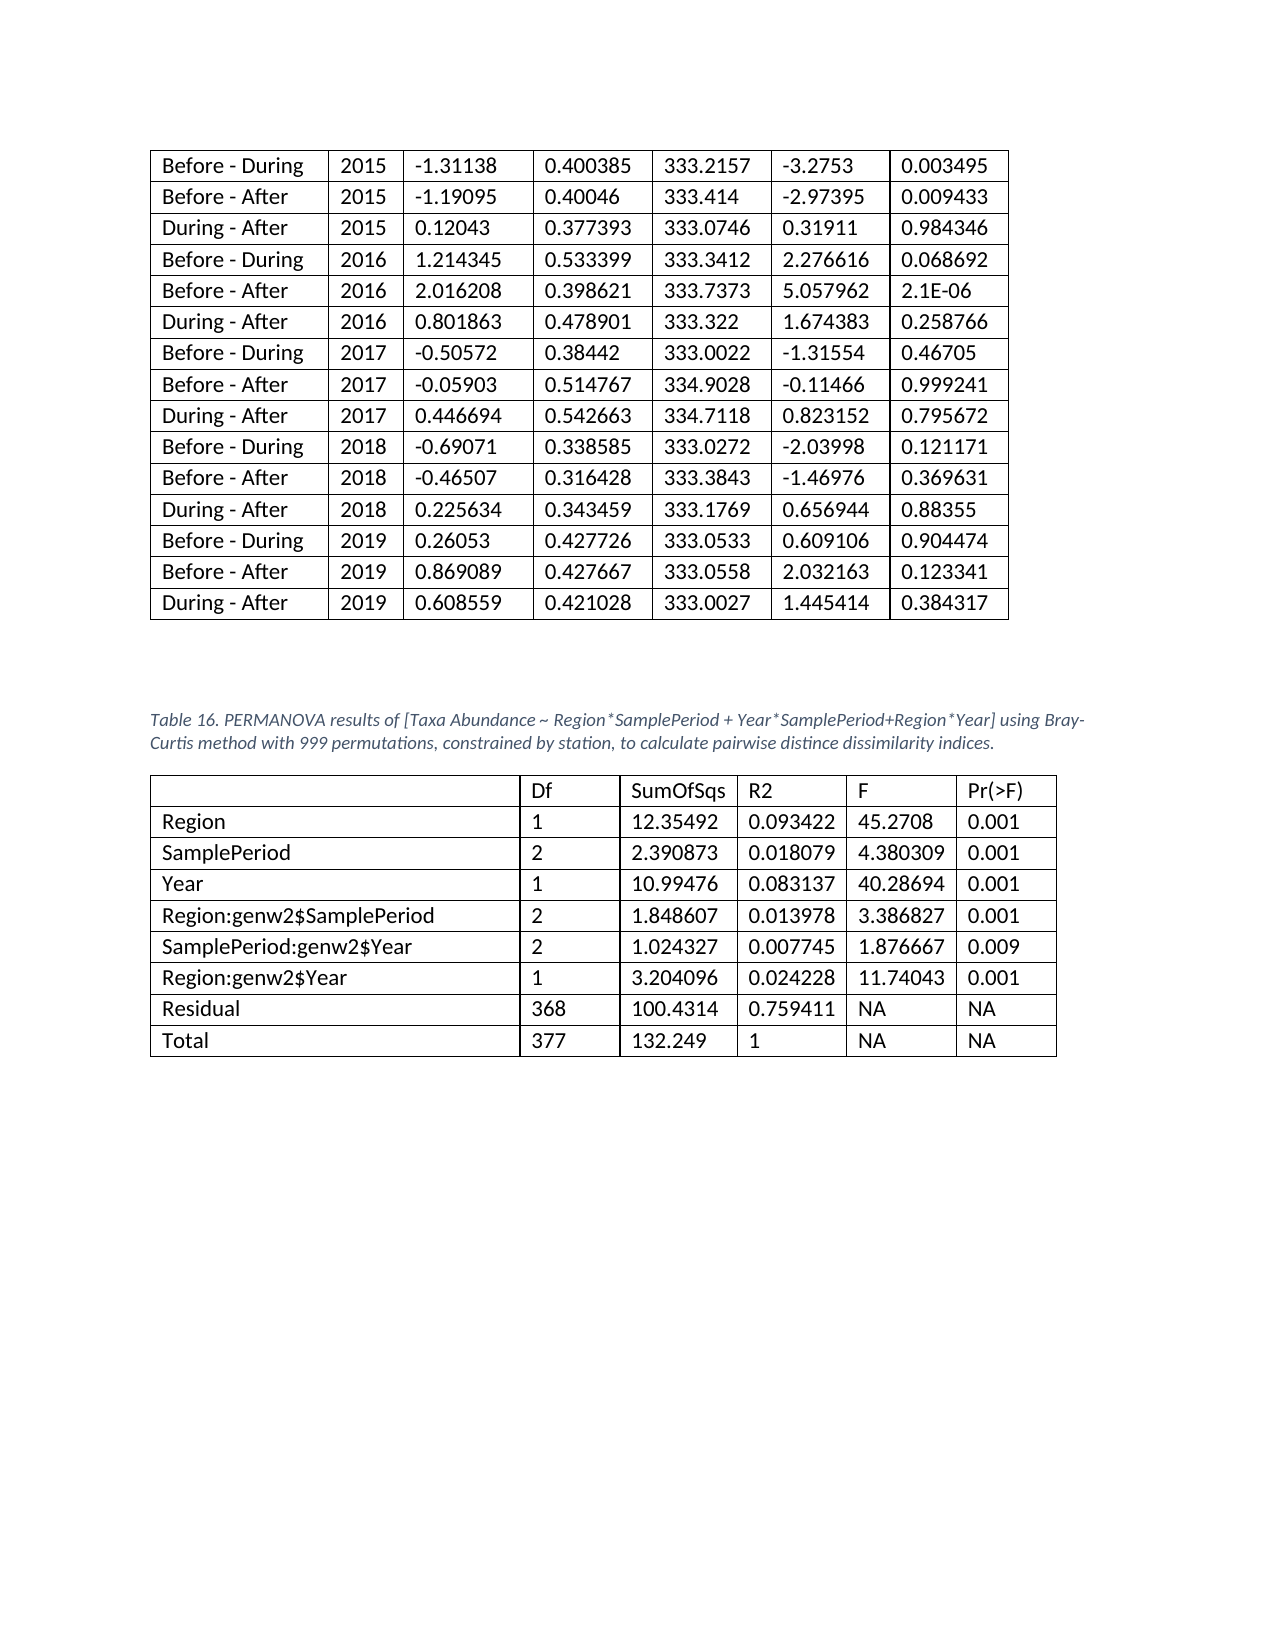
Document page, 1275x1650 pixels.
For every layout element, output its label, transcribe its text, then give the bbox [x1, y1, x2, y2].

table_cell -1.31138 [404, 151, 533, 181]
table_cell Total [151, 1026, 519, 1056]
table_header [151, 776, 519, 806]
table_cell 0.009 [957, 932, 1056, 962]
table_cell 2015 [329, 151, 403, 181]
table_cell 11.74043 [847, 963, 956, 993]
table_cell 2.390873 [621, 838, 737, 868]
table_cell Region:genw2$SamplePeriod [151, 901, 519, 931]
table_cell During - After [151, 307, 328, 337]
table_cell SamplePeriod [151, 838, 519, 868]
table_cell 0.068692 [891, 245, 1008, 275]
table_cell 333.414 [653, 182, 771, 212]
table_cell Before - During [151, 339, 328, 369]
table_cell 1 [521, 870, 619, 900]
table_cell 0.40046 [534, 182, 652, 212]
table_cell 0.427726 [534, 526, 652, 556]
table_cell Before - During [151, 245, 328, 275]
table_cell 0.656944 [772, 495, 889, 525]
table_cell 2.276616 [772, 245, 889, 275]
table_cell 2.016208 [404, 276, 533, 306]
table_cell 0.343459 [534, 495, 652, 525]
table_cell 0.258766 [891, 307, 1008, 337]
table_cell Before - During [151, 151, 328, 181]
table_cell 0.001 [957, 870, 1056, 900]
table_cell 5.057962 [772, 276, 889, 306]
table_cell 2 [521, 932, 619, 962]
table_cell 1.848607 [621, 901, 737, 931]
table_cell During - After [151, 401, 328, 431]
table_cell 333.3412 [653, 245, 771, 275]
table_cell SamplePeriod:genw2$Year [151, 932, 519, 962]
table_cell 0.001 [957, 963, 1056, 993]
table_cell 0.009433 [891, 182, 1008, 212]
table_cell -0.69071 [404, 432, 533, 462]
table_cell -1.46976 [772, 464, 889, 494]
table_cell 333.3843 [653, 464, 771, 494]
table_cell 0.003495 [891, 151, 1008, 181]
table_cell 0.001 [957, 838, 1056, 868]
table_cell 2019 [329, 589, 403, 619]
table_cell 0.795672 [891, 401, 1008, 431]
table_cell -1.31554 [772, 339, 889, 369]
table_cell 1 [521, 807, 619, 837]
table_cell 1 [521, 963, 619, 993]
table_cell 0.421028 [534, 589, 652, 619]
table_cell 40.28694 [847, 870, 956, 900]
table_cell 0.316428 [534, 464, 652, 494]
table_cell Before - During [151, 526, 328, 556]
table_cell 0.26053 [404, 526, 533, 556]
table_cell 0.31911 [772, 214, 889, 244]
table_cell 0.514767 [534, 370, 652, 400]
table_cell 2017 [329, 370, 403, 400]
table_cell -2.97395 [772, 182, 889, 212]
table_cell 333.322 [653, 307, 771, 337]
table_cell 333.0533 [653, 526, 771, 556]
table_cell 368 [521, 995, 619, 1025]
table_cell 0.001 [957, 807, 1056, 837]
table_cell 333.2157 [653, 151, 771, 181]
table_cell 2015 [329, 182, 403, 212]
table_cell 334.9028 [653, 370, 771, 400]
table_header Df [521, 776, 619, 806]
table_cell Residual [151, 995, 519, 1025]
table_cell 2019 [329, 526, 403, 556]
table_cell 0.007745 [738, 932, 846, 962]
table_cell Year [151, 870, 519, 900]
table_cell 0.338585 [534, 432, 652, 462]
table_cell 0.46705 [891, 339, 1008, 369]
table_cell 12.35492 [621, 807, 737, 837]
table_cell 0.121171 [891, 432, 1008, 462]
table_cell 1.445414 [772, 589, 889, 619]
table_cell 0.38442 [534, 339, 652, 369]
table_cell 0.001 [957, 901, 1056, 931]
table_cell 0.823152 [772, 401, 889, 431]
table_cell 2017 [329, 401, 403, 431]
table_cell Before - After [151, 182, 328, 212]
table_cell 0.904474 [891, 526, 1008, 556]
table_cell 0.384317 [891, 589, 1008, 619]
table_cell -0.11466 [772, 370, 889, 400]
table_cell 0.427667 [534, 557, 652, 587]
table_cell -3.2753 [772, 151, 889, 181]
table_cell 1.024327 [621, 932, 737, 962]
table_cell 377 [521, 1026, 619, 1056]
table_cell 132.249 [621, 1026, 737, 1056]
table_cell 0.542663 [534, 401, 652, 431]
table_header F [847, 776, 956, 806]
table_cell 0.869089 [404, 557, 533, 587]
table_cell 3.386827 [847, 901, 956, 931]
table_cell 333.0558 [653, 557, 771, 587]
table_cell 333.0746 [653, 214, 771, 244]
table_cell 2.032163 [772, 557, 889, 587]
table_cell During - After [151, 214, 328, 244]
table_cell -1.19095 [404, 182, 533, 212]
table_cell 0.083137 [738, 870, 846, 900]
table_cell 2016 [329, 307, 403, 337]
table_cell 0.377393 [534, 214, 652, 244]
table_cell 333.0027 [653, 589, 771, 619]
table_cell Before - After [151, 557, 328, 587]
table_cell 0.801863 [404, 307, 533, 337]
table_cell 0.446694 [404, 401, 533, 431]
table_cell Region [151, 807, 519, 837]
table_cell 0.609106 [772, 526, 889, 556]
table_cell Before - After [151, 276, 328, 306]
table_cell -0.46507 [404, 464, 533, 494]
table_cell Region:genw2$Year [151, 963, 519, 993]
table_cell 0.024228 [738, 963, 846, 993]
table_cell NA [957, 995, 1056, 1025]
table_cell 0.225634 [404, 495, 533, 525]
table_cell NA [847, 1026, 956, 1056]
table_cell Before - After [151, 464, 328, 494]
table_cell During - After [151, 589, 328, 619]
table_cell 2016 [329, 245, 403, 275]
table_cell 0.88355 [891, 495, 1008, 525]
table_cell 0.533399 [534, 245, 652, 275]
table_cell 0.369631 [891, 464, 1008, 494]
table_cell 100.4314 [621, 995, 737, 1025]
table_cell 0.018079 [738, 838, 846, 868]
table_cell 0.12043 [404, 214, 533, 244]
table_cell 2 [521, 901, 619, 931]
table_cell 1 [738, 1026, 846, 1056]
table_cell 0.013978 [738, 901, 846, 931]
table_cell 2018 [329, 495, 403, 525]
table_header R2 [738, 776, 846, 806]
table_cell 45.2708 [847, 807, 956, 837]
table_header Pr(>F) [957, 776, 1056, 806]
table_cell -0.05903 [404, 370, 533, 400]
table_cell 1.674383 [772, 307, 889, 337]
table_cell 0.984346 [891, 214, 1008, 244]
table_cell 0.400385 [534, 151, 652, 181]
table_cell 2019 [329, 557, 403, 587]
table_cell 333.1769 [653, 495, 771, 525]
table_cell 0.093422 [738, 807, 846, 837]
table_cell NA [847, 995, 956, 1025]
table_cell Before - During [151, 432, 328, 462]
table_cell 2.1E-06 [891, 276, 1008, 306]
table_cell 2016 [329, 276, 403, 306]
table_cell During - After [151, 495, 328, 525]
table_cell 333.0022 [653, 339, 771, 369]
table_cell 0.608559 [404, 589, 533, 619]
table_cell 0.123341 [891, 557, 1008, 587]
table_cell -0.50572 [404, 339, 533, 369]
table_cell 3.204096 [621, 963, 737, 993]
table_cell NA [957, 1026, 1056, 1056]
table_cell 0.999241 [891, 370, 1008, 400]
table_cell 2 [521, 838, 619, 868]
table_cell 2015 [329, 214, 403, 244]
table_cell -2.03998 [772, 432, 889, 462]
table_header SumOfSqs [621, 776, 737, 806]
table_cell 334.7118 [653, 401, 771, 431]
table_cell 0.478901 [534, 307, 652, 337]
table_cell 1.214345 [404, 245, 533, 275]
table_cell 4.380309 [847, 838, 956, 868]
table_cell 333.7373 [653, 276, 771, 306]
table_cell 10.99476 [621, 870, 737, 900]
table_cell 2017 [329, 339, 403, 369]
table_cell 0.759411 [738, 995, 846, 1025]
table_cell 333.0272 [653, 432, 771, 462]
table_cell 2018 [329, 432, 403, 462]
table_cell 1.876667 [847, 932, 956, 962]
table_cell 0.398621 [534, 276, 652, 306]
table_cell 2018 [329, 464, 403, 494]
table_cell Before - After [151, 370, 328, 400]
